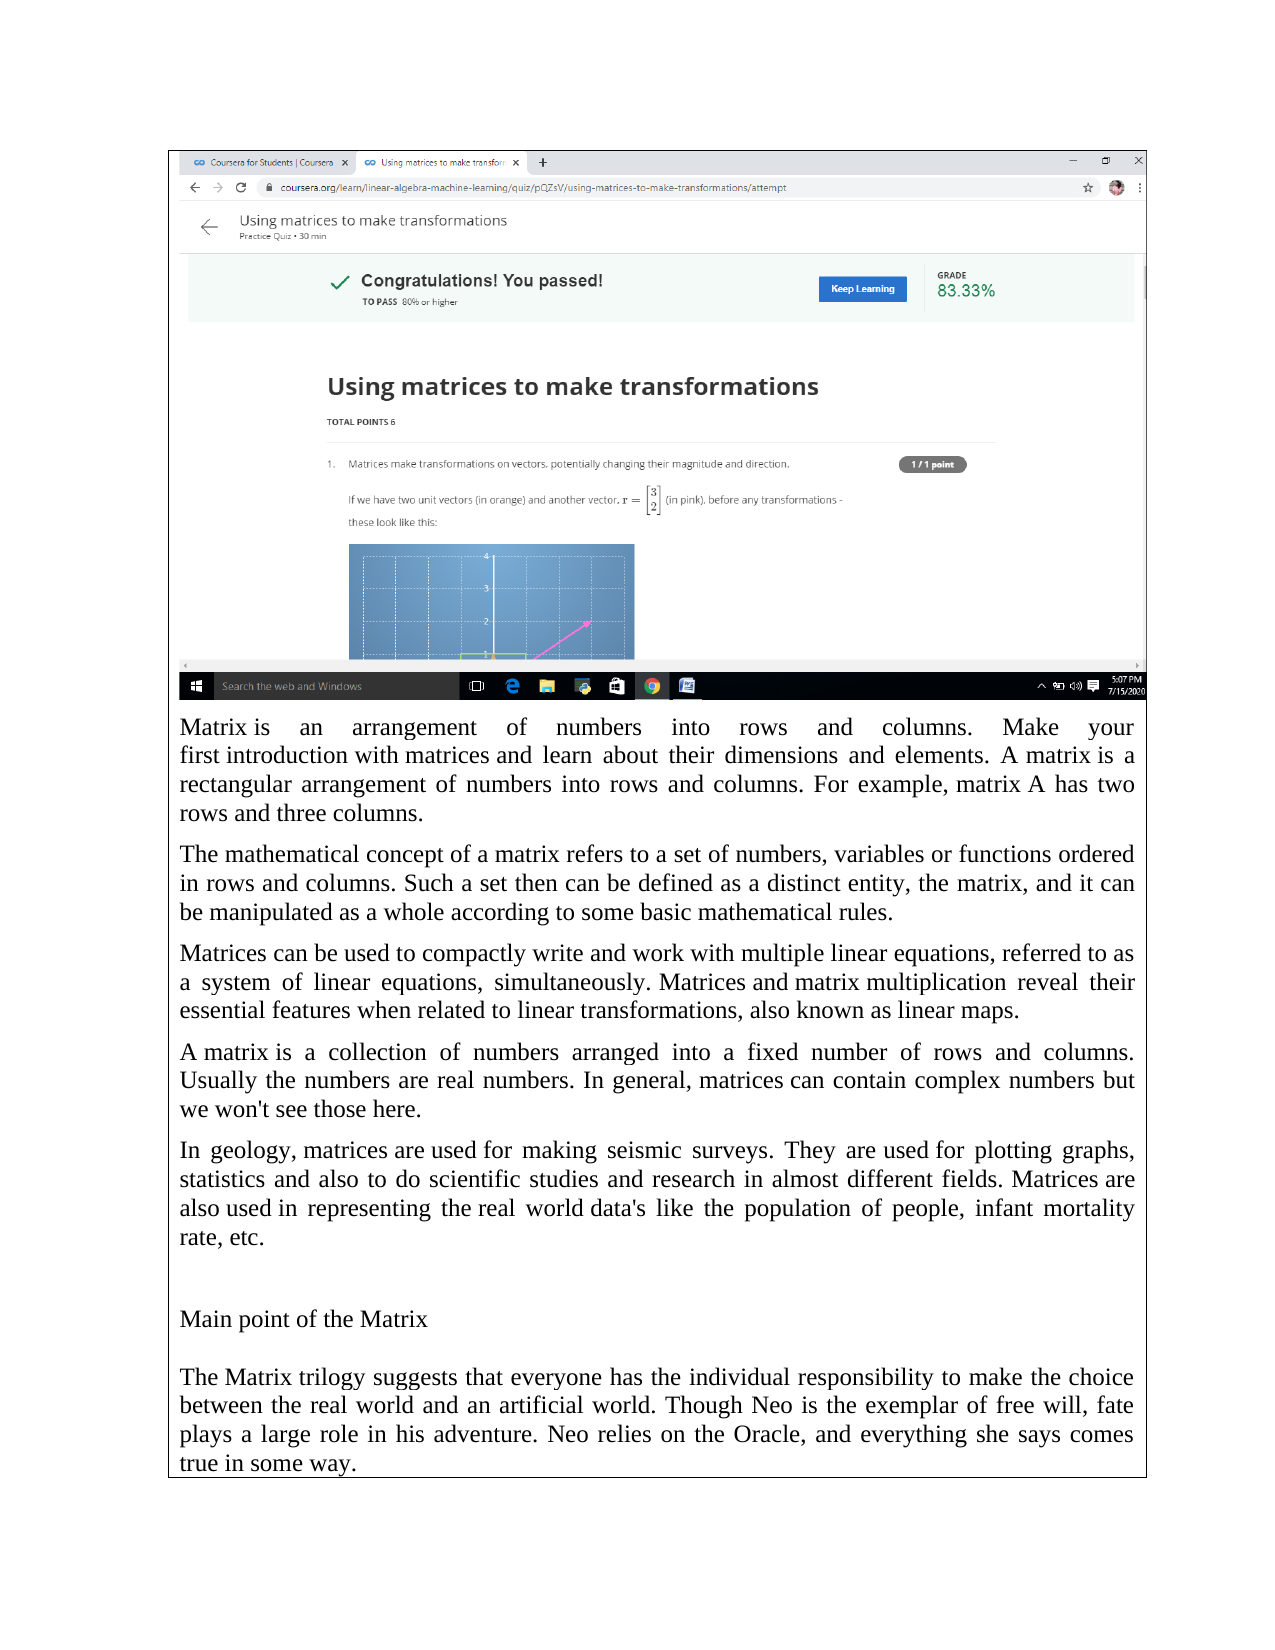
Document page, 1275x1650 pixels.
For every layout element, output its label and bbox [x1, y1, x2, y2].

picture [179, 151, 1147, 700]
table_cell [169, 151, 1146, 1477]
